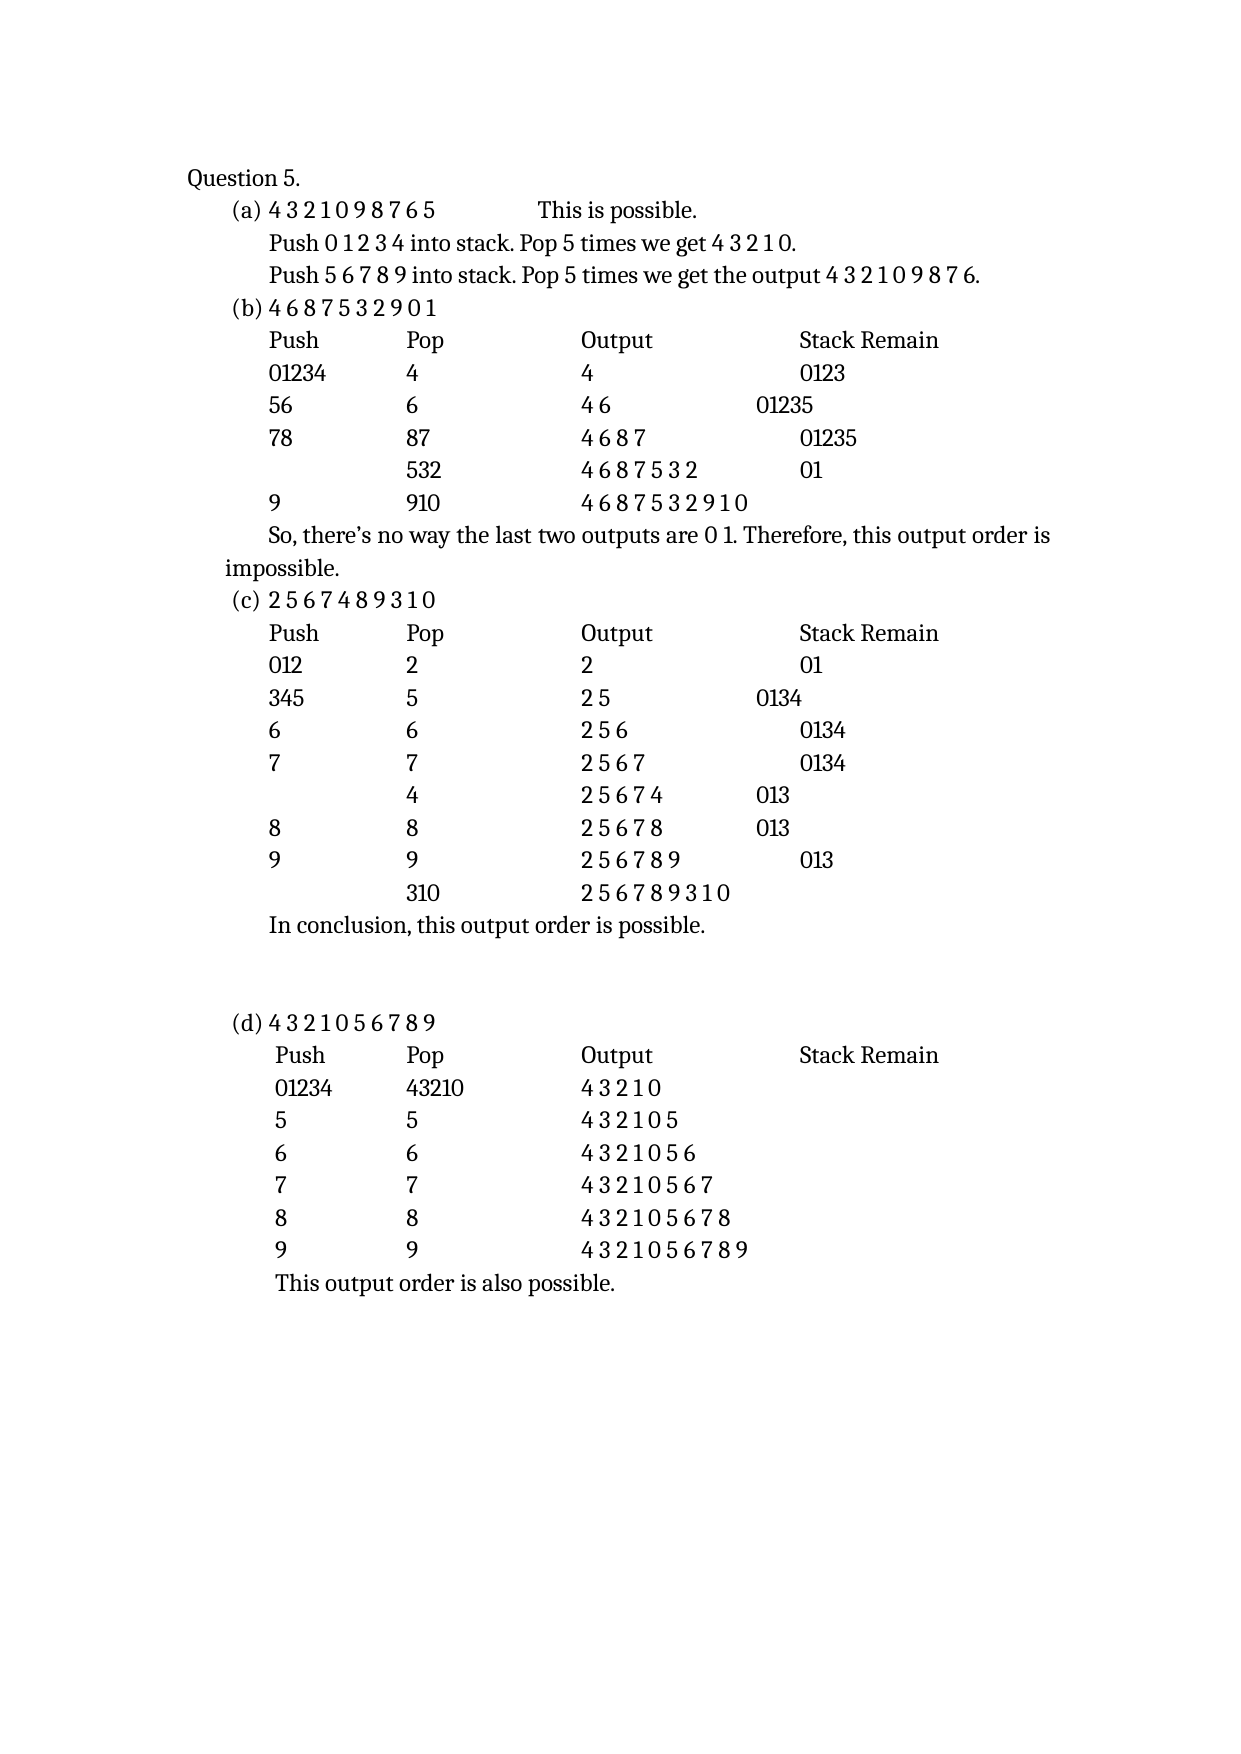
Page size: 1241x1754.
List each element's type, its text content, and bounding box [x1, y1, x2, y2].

text 9 910 4 6 8 7 5 3 2 9 1 0 [225, 487, 1053, 519]
list 8 8 4 3 2 1 0 5 6 7 8 [275, 1202, 1053, 1234]
text 78 87 4 6 8 7 01235 [225, 422, 1053, 454]
list 310 2 5 6 7 8 9 3 1 0 [269, 877, 1053, 909]
list 9 9 4 3 2 1 0 5 6 7 8 9 [275, 1234, 1053, 1267]
list 4 6 8 7 5 3 2 9 0 1 [231, 292, 1053, 324]
text Push Pop Output Stack Remain [225, 324, 1053, 357]
list 9 9 2 5 6 7 8 9 013 [269, 844, 1053, 877]
text 01234 4 4 0123 [225, 357, 1053, 389]
text So, there’s no way the last two outputs are 0 1. Therefore, this output order is impossible. [225, 519, 1053, 584]
list 4 2 5 6 7 4 013 [269, 779, 1053, 812]
list In conclusion, this output order is possible. [269, 909, 1053, 942]
list 6 6 4 3 2 1 0 5 6 [275, 1137, 1053, 1169]
list Push Pop Output Stack Remain [269, 617, 1053, 649]
list 01234 43210 4 3 2 1 0 [275, 1072, 1053, 1104]
list 7 7 4 3 2 1 0 5 6 7 [275, 1169, 1053, 1202]
list 7 7 2 5 6 7 0134 [269, 747, 1053, 779]
list 8 8 2 5 6 7 8 013 [269, 812, 1053, 844]
text 56 6 4 6 01235 [225, 389, 1053, 422]
list 5 5 4 3 2 1 0 5 [275, 1104, 1053, 1137]
list Push Pop Output Stack Remain [275, 1039, 1053, 1072]
text 532 4 6 8 7 5 3 2 01 [225, 454, 1053, 487]
list 345 5 2 5 0134 [269, 682, 1053, 714]
list 6 6 2 5 6 0134 [269, 714, 1053, 747]
text Question 5. [187, 162, 1053, 194]
text Push 5 6 7 8 9 into stack. Pop 5 times we get the output 4 3 2 1 0 9 8 7 6. [269, 259, 1053, 292]
list This output order is also possible. [275, 1267, 1053, 1299]
list 4 3 2 1 0 9 8 7 6 5 This is possible. [231, 194, 1053, 227]
text Push 0 1 2 3 4 into stack. Pop 5 times we get 4 3 2 1 0. [269, 227, 1053, 259]
list 4 3 2 1 0 5 6 7 8 9 [231, 1007, 1053, 1039]
list 012 2 2 01 [269, 649, 1053, 682]
list 2 5 6 7 4 8 9 3 1 0 [231, 584, 1053, 617]
